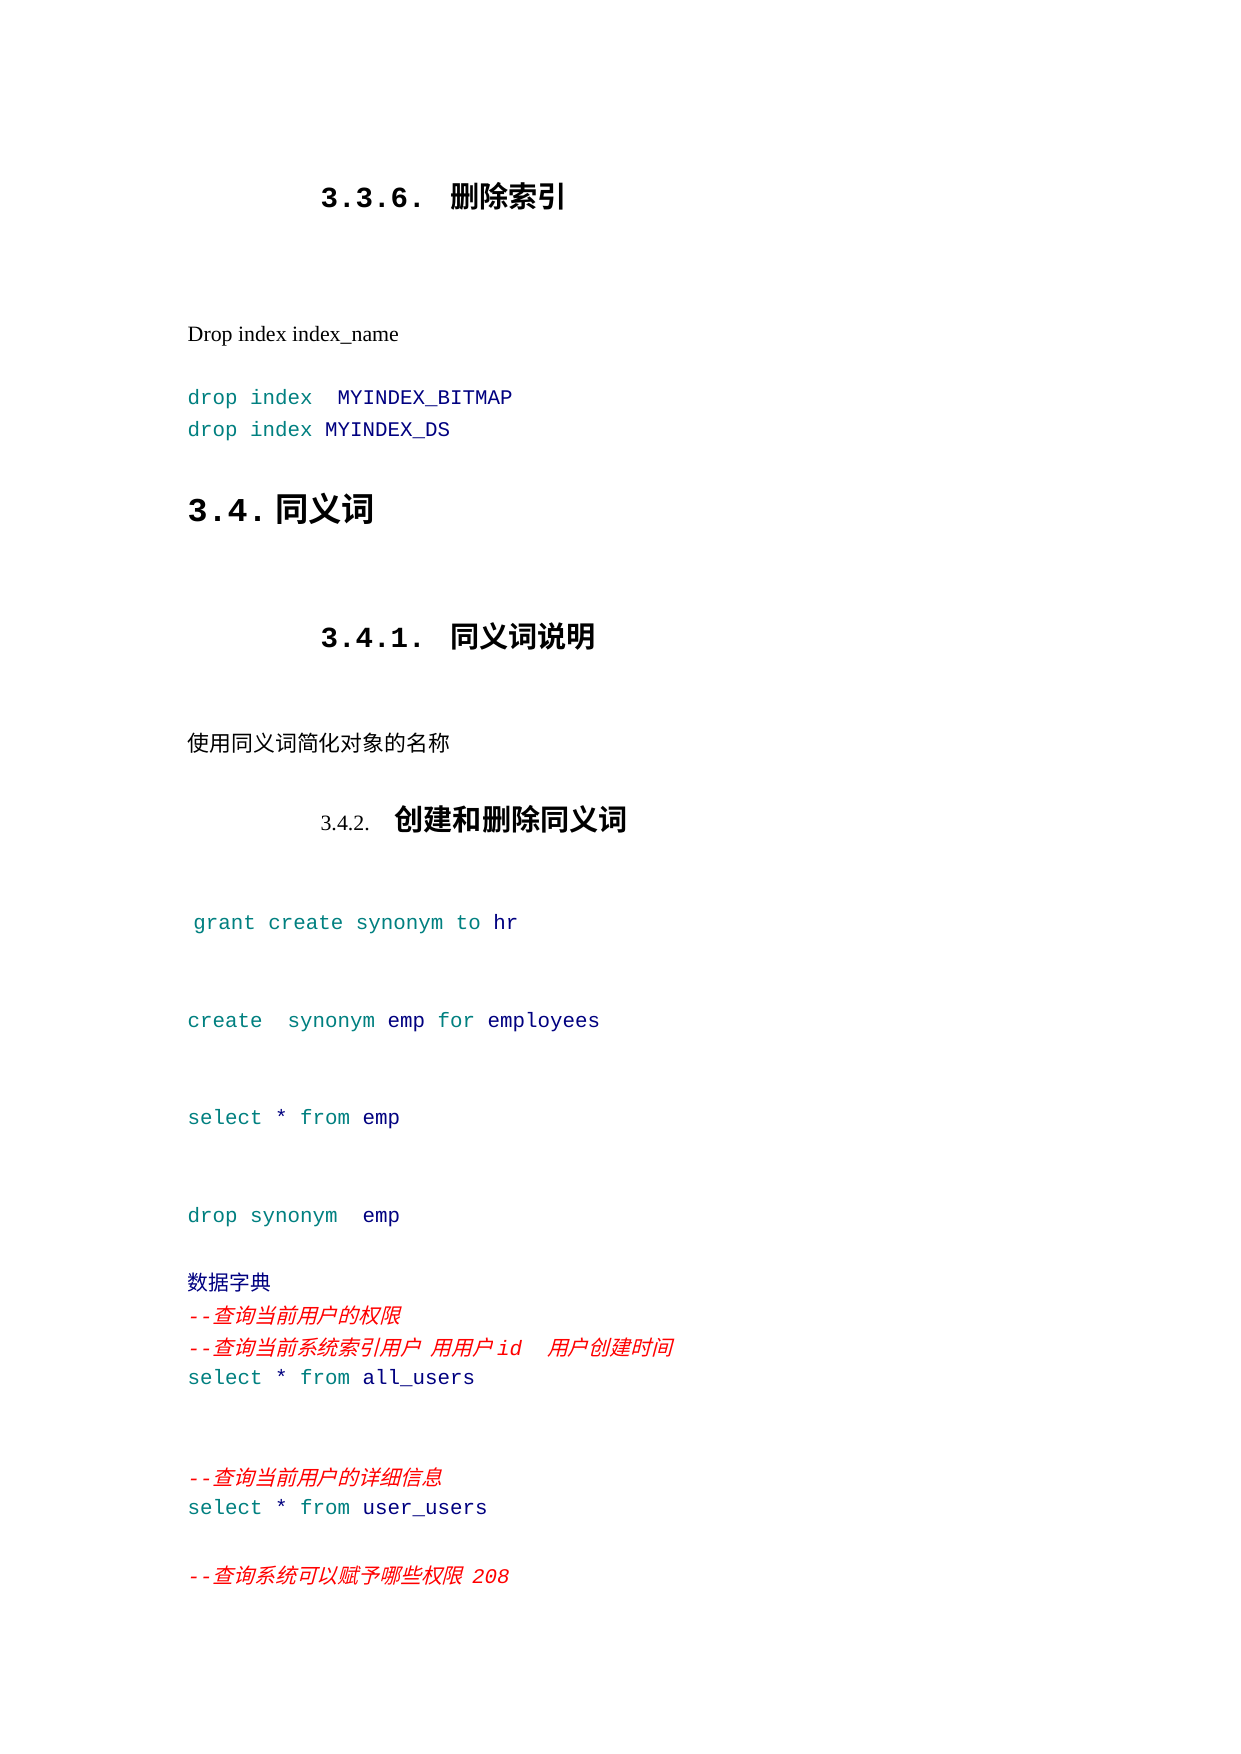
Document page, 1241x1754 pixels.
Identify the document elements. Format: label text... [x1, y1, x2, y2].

text 使用同义词简化对象的名称 [187, 725, 1053, 758]
list 同义词 [187, 475, 1053, 540]
text --查询当前用户的详细信息 [187, 1460, 1053, 1493]
text drop synonym emp [187, 1200, 1053, 1233]
text grant create synonym to hr [187, 908, 1053, 940]
list 删除索引 [320, 162, 1053, 227]
text select * from all_users [187, 1363, 1053, 1395]
text drop index MYINDEX_BITMAP [187, 383, 1053, 415]
text drop index MYINDEX_DS [187, 415, 1053, 448]
list 同义词说明 [320, 602, 1053, 667]
text select * from emp [187, 1103, 1053, 1135]
text --查询当前用户的权限 [187, 1298, 1053, 1330]
text --查询系统可以赋予哪些权限 208 [187, 1558, 1053, 1590]
text Drop index index_name [187, 318, 1053, 350]
text 数据字典 [187, 1265, 1053, 1298]
text --查询当前系统索引用户 用用户id 用户创建时间 [187, 1330, 1053, 1363]
list 创建和删除同义词 [320, 785, 1053, 850]
text select * from user_users [187, 1493, 1053, 1525]
text create synonym emp for employees [187, 1005, 1053, 1038]
